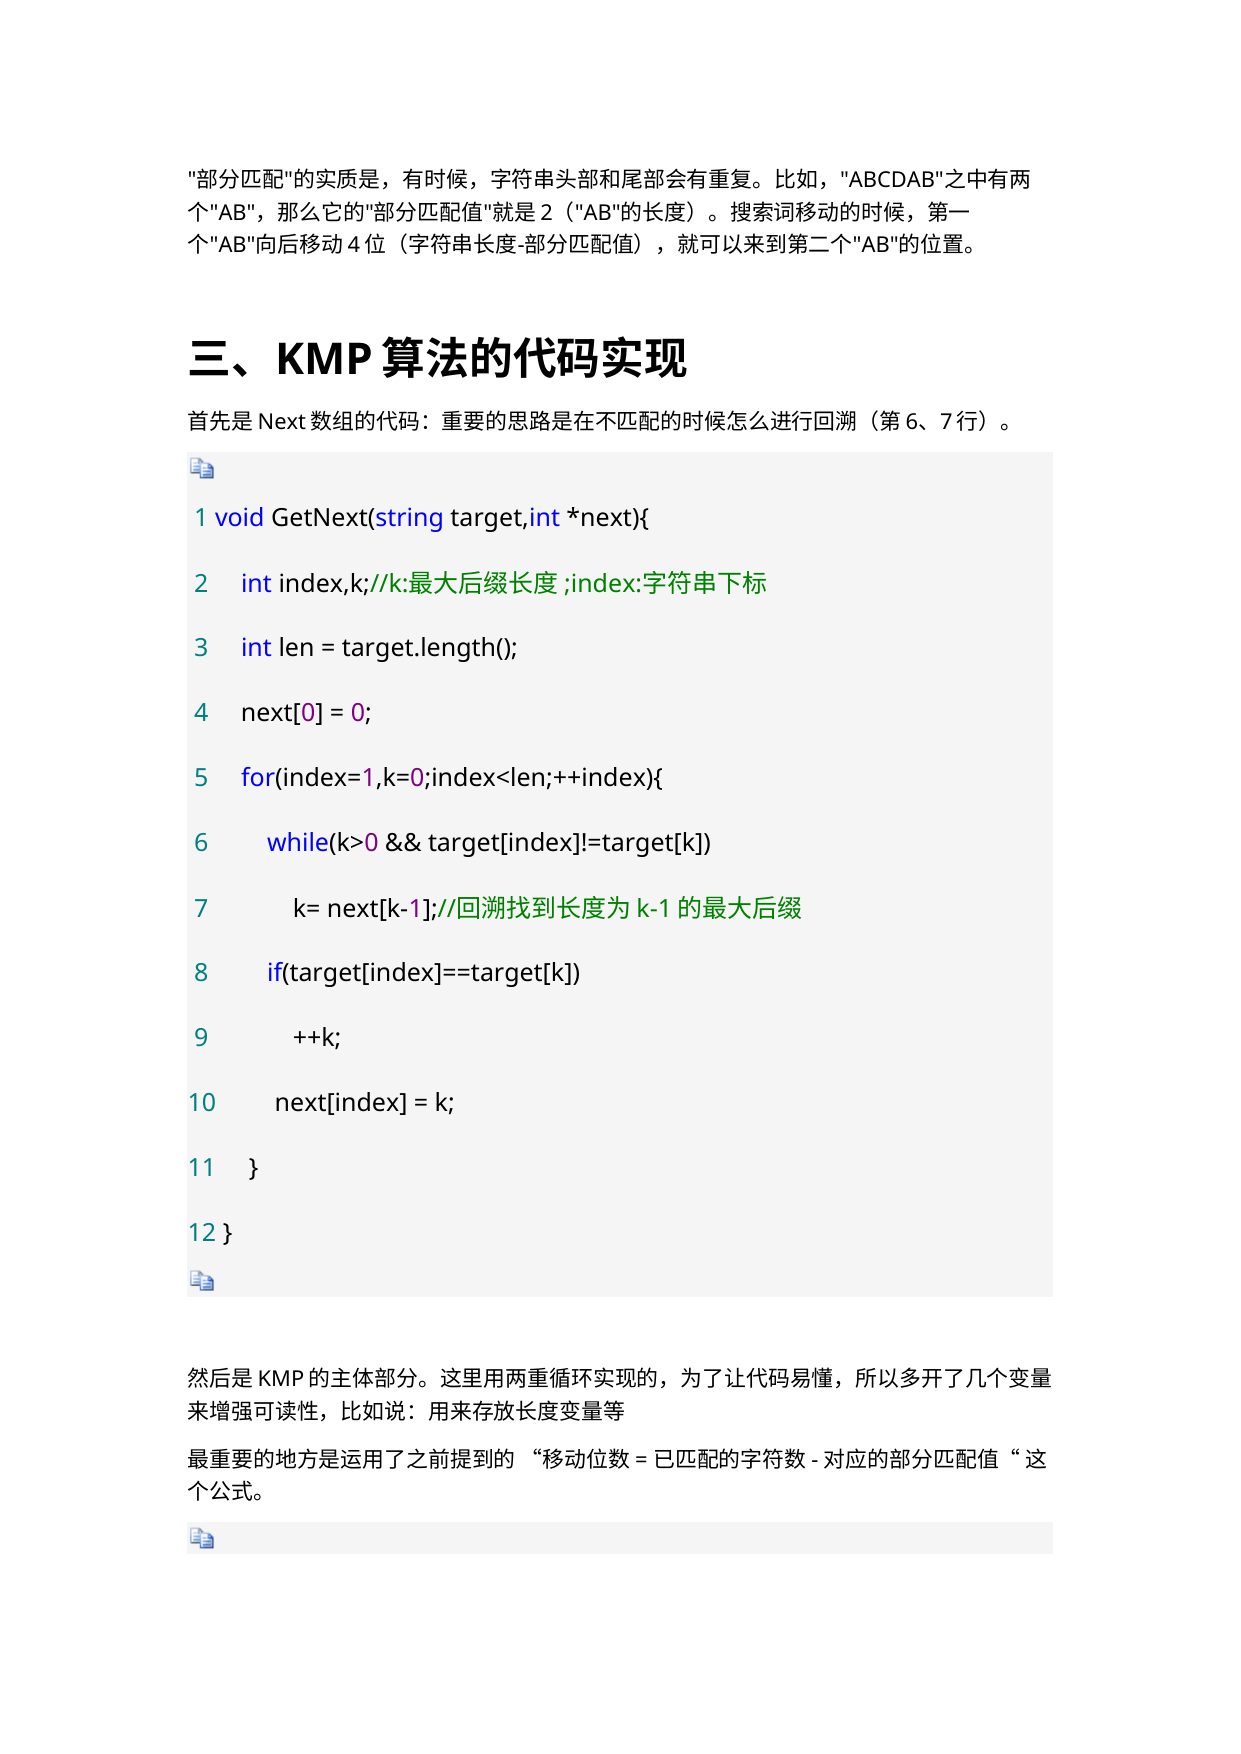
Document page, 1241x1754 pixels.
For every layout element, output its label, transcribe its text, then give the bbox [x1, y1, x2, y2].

text 2 int index,k;//k:最大后缀长度 ;index:字符串下标 [187, 549, 1053, 614]
text 10 next[index] = k; [187, 1069, 1053, 1134]
picture [187, 452, 219, 484]
text 最重要的地方是运用了之前提到的 “移动位数 = 已匹配的字符数 - 对应的部分匹配值“ 这个公式。 [187, 1441, 1053, 1506]
text 12 } [187, 1199, 1053, 1264]
text 首先是Next数组的代码：重要的思路是在不匹配的时候怎么进行回溯（第6、7行）。 [187, 404, 1053, 436]
text 7 k= next[k-1];//回溯找到长度为k-1的最大后缀 [187, 874, 1053, 939]
text 3 int len = target.length(); [187, 614, 1053, 679]
text "部分匹配"的实质是，有时候，字符串头部和尾部会有重复。比如，"ABCDAB"之中有两个"AB"，那么它的"部分匹配值"就是2（"AB"的长度）。搜索词移动的时候，第一个"AB"向后移动4位（字符串长度-部分匹配值），就可以来到第二个"AB"的位置。 [187, 162, 1053, 259]
text 6 while(k>0 && target[index]!=target[k]) [187, 809, 1053, 874]
text 4 next[0] = 0; [187, 679, 1053, 744]
text 三、KMP算法的代码实现 [187, 323, 1053, 388]
text 5 for(index=1,k=0;index<len;++index){ [187, 744, 1053, 809]
picture [187, 1522, 219, 1554]
text 8 if(target[index]==target[k]) [187, 939, 1053, 1004]
text 然后是KMP的主体部分。这里用两重循环实现的，为了让代码易懂，所以多开了几个变量来增强可读性，比如说：用来存放长度变量等 [187, 1361, 1053, 1426]
text 9 ++k; [187, 1004, 1053, 1069]
picture [187, 1264, 219, 1296]
text 11 } [187, 1134, 1053, 1199]
text 1 void GetNext(string target,int *next){ [187, 484, 1053, 549]
